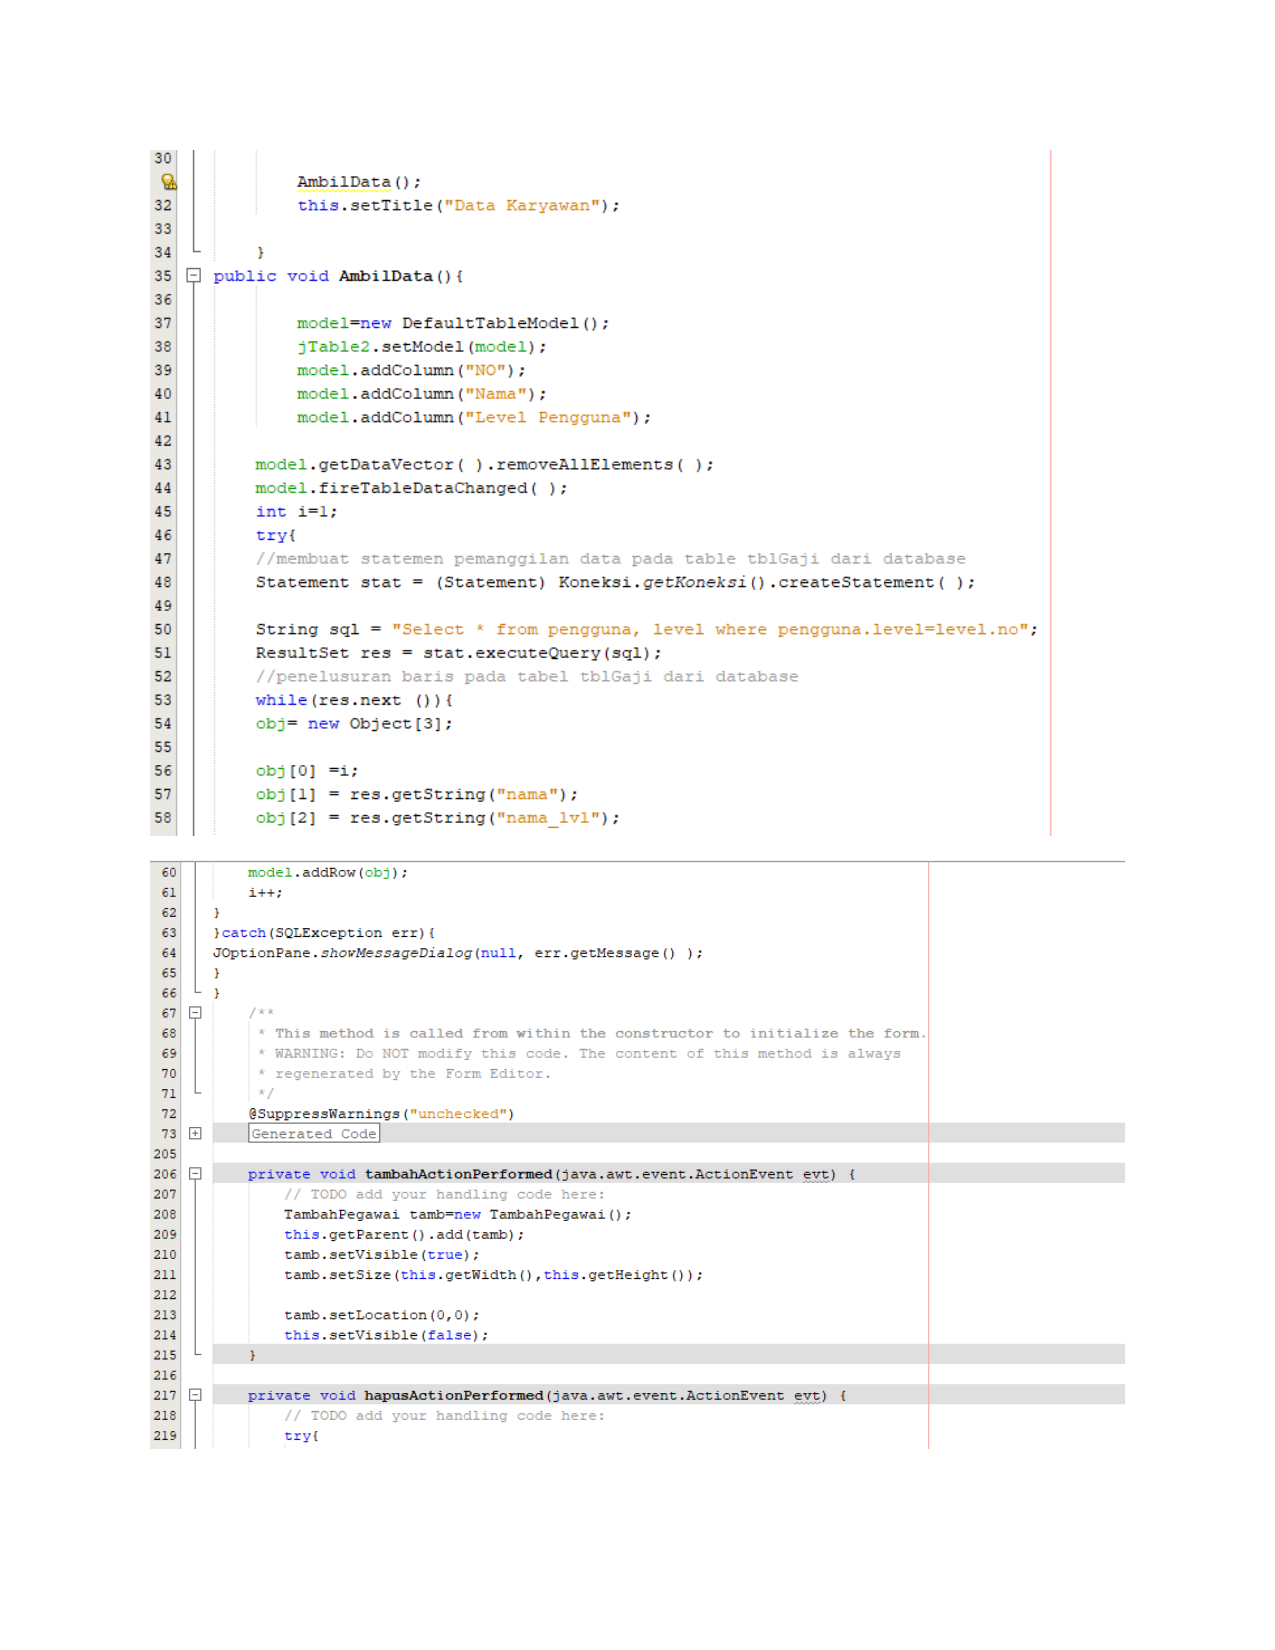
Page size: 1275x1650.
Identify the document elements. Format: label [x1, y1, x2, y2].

picture [150, 150, 1125, 836]
picture [150, 860, 1125, 1449]
